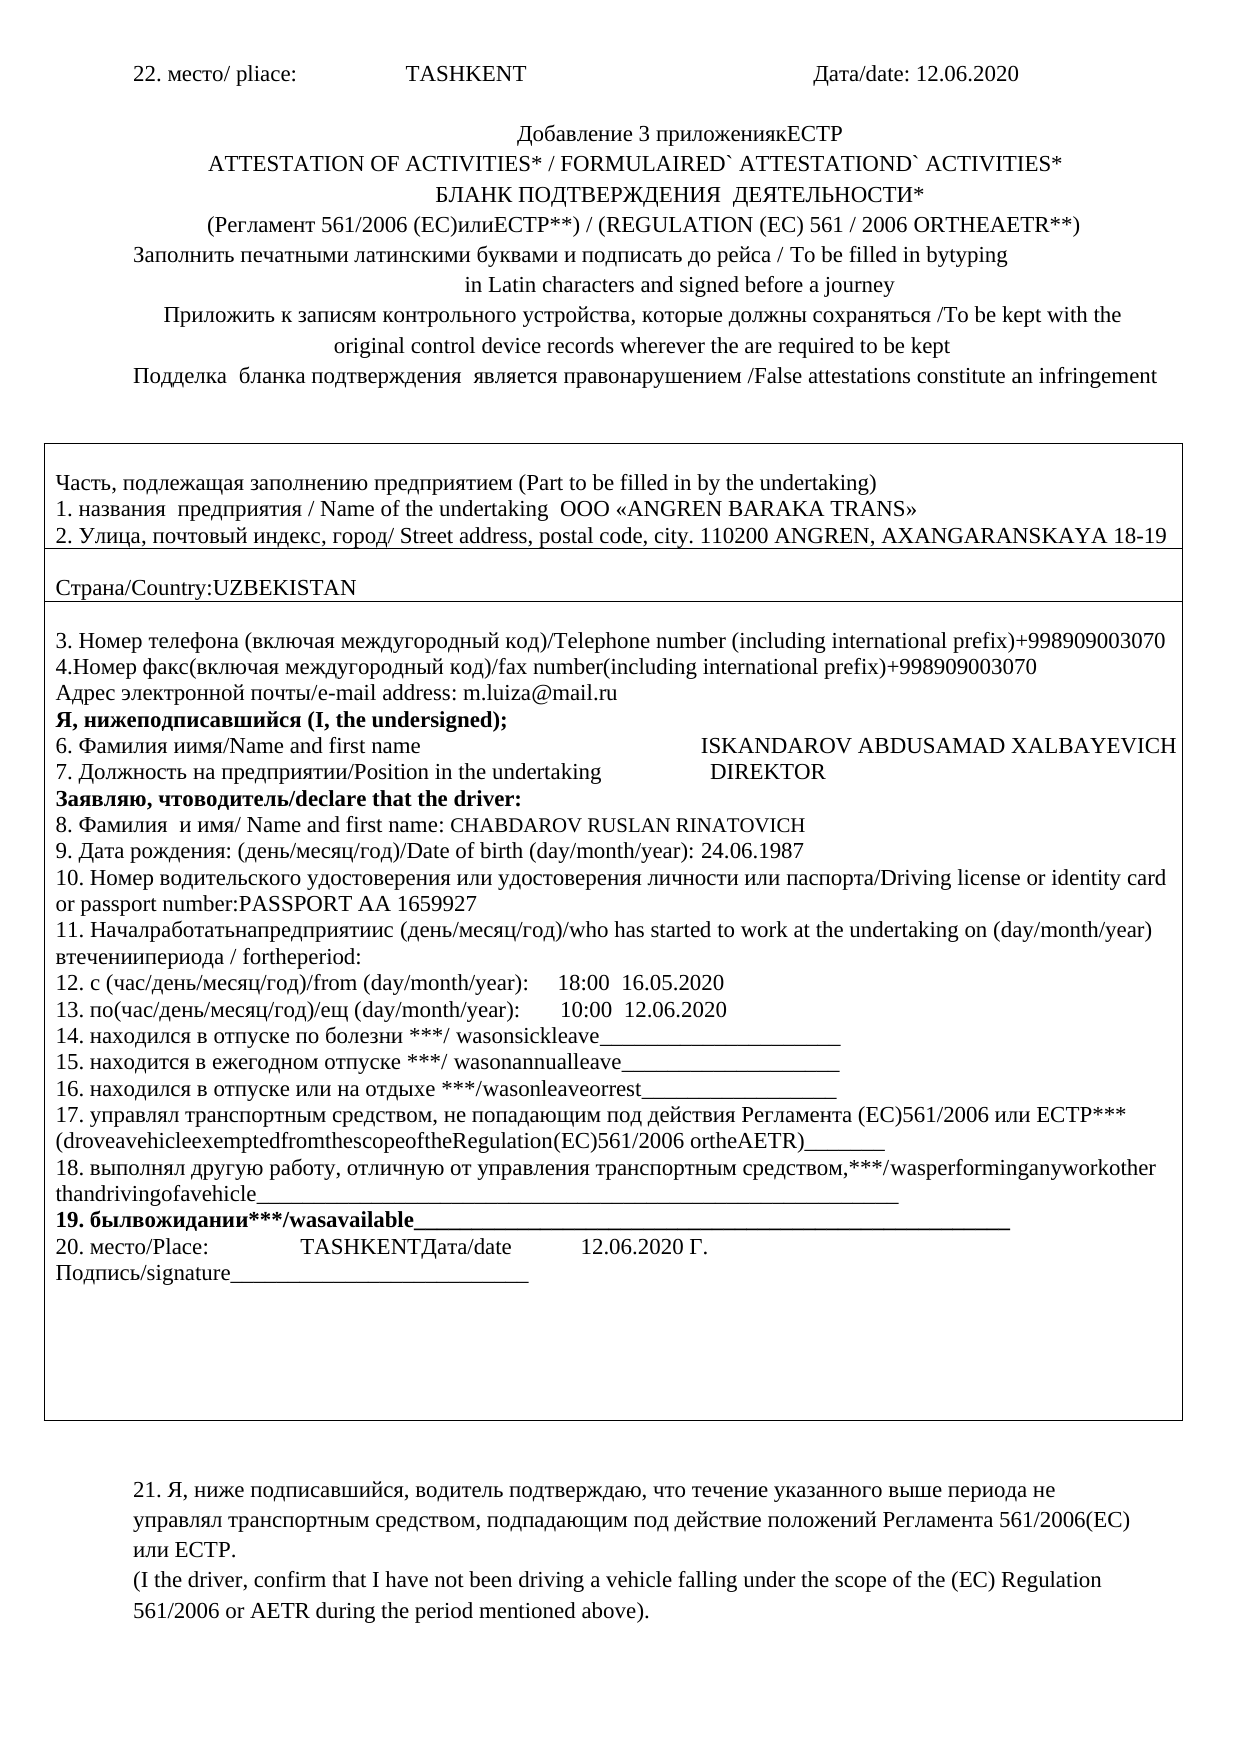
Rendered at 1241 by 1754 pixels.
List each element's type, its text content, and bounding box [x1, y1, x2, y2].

list (Регламент 561/2006 (ЕС)илиЕСТР**) / (REGULATION (EC) 561 / 2006 ORTHEAETR**) [207, 211, 1152, 237]
list in Latin characters and signed before a journey [208, 271, 1152, 298]
table_cell 3. Номер телефона (включая междугородный код)/Telephone number (including international prefix)+998909003070 4.Номер факс(включая междугородный код)/fax number(including international prefix)+998909003070 Адрес электронной почты/e-mail address: m.luiza@mail.ru Я, нижеподписавшийся (I, the undersigned); 6. Фамилия иимя/Name and first name ISKANDAROV ABDUSAMAD XALBAYEVICH 7. Должность на предприятии/Position in the undertaking DIREKTOR Заявляю, чтоводитель/declare that the driver: 8. Фамилия и имя/ Name and first name: CHABDAROV RUSLAN RINATOVICH 9. Дата рождения: (день/месяц/год)/Date of birth (day/month/year): 24.06.1987 10. Номер водительского удостоверения или удостоверения личности или паспорта/Driving license or identity card or passport number:PASSPORT AA 1659927 11. Началработатьнапредприятиис (день/месяц/год)/who has started to work at the undertaking on (day/month/year) втечениипериода / fortheperiod: 12. с (час/день/месяц/год)/from (day/month/year): 18:00 16.05.2020 13. по(час/день/месяц/год)/ещ (day/month/year): 10:00 12.06.2020 14. находился в отпуске по болезни ***/ wasonsickleave_____________________ 15. находится в ежегодном отпуске ***/ wasonannualleave___________________ 16. находился в отпуске или на отдыхе ***/wasonleaveorrest_________________ 17. управлял транспортным средством, не попадающим под действия Регламента (ЕС)561/2006 или ЕСТР*** (droveavehicleexemptedfromthescopeoftheRegulation(EC)561/2006 ortheAETR)_______ 18. выполнял другую работу, отличную от управления транспортным средством,***/wasperforminganyworkother thandrivingofavehicle________________________________________________________ 19. былвожидании***/wasavailable____________________________________________________ 20. место/Place: TASHKENTДата/date 12.06.2020 Г. Подпись/signature__________________________ [45, 602, 1182, 1420]
list Добавление 3 приложениякЕСТР [208, 120, 1152, 147]
list Приложить к записям контрольного устройства, которые должны сохраняться /To be kept with the original control device records wherever the are required to be kept [133, 301, 1152, 358]
list 22. место/ pliace: TASHKENT Дата/date: 12.06.2020 [133, 60, 1152, 86]
list (I the driver, confirm that I have not been driving a vehicle falling under the scope of the (EC) Regulation 561/2006 or AETR during the period mentioned above). [133, 1567, 1152, 1623]
list Подделка бланка подтверждения является правонарушением /False attestations constitute an infringement [133, 362, 1196, 388]
list 21. Я, ниже подписавшийся, водитель подтверждаю, что течение указанного выше периода не управлял транспортным средством, подпадающим под действие положений Регламента 561/2006(ЕС) или ЕСТР. [133, 1476, 1152, 1563]
table_cell Страна/Country:UZBEKISTAN [45, 549, 1182, 601]
list БЛАНК ПОДТВЕРЖДЕНИЯ ДЕЯТЕЛЬНОСТИ* [208, 181, 1152, 207]
list ATTESTATION OF ACTIVITIES* / FORMULAIRED` ATTESTATIOND` ACTIVITIES* [208, 150, 1152, 177]
list Заполнить печатными латинскими буквами и подписать до рейса / To be filled in bytyping [133, 241, 1152, 267]
table_header Часть, подлежащая заполнению предприятием (Part to be filled in by the undertaking) 1. названия предприятия / Name of the undertaking ООО «ANGREN BARAKA TRANS» 2. Улица, почтовый индекс, город/ Street address, postal code, city. 110200 ANGREN, AXANGARANSKAYA 18-19 [45, 444, 1182, 548]
